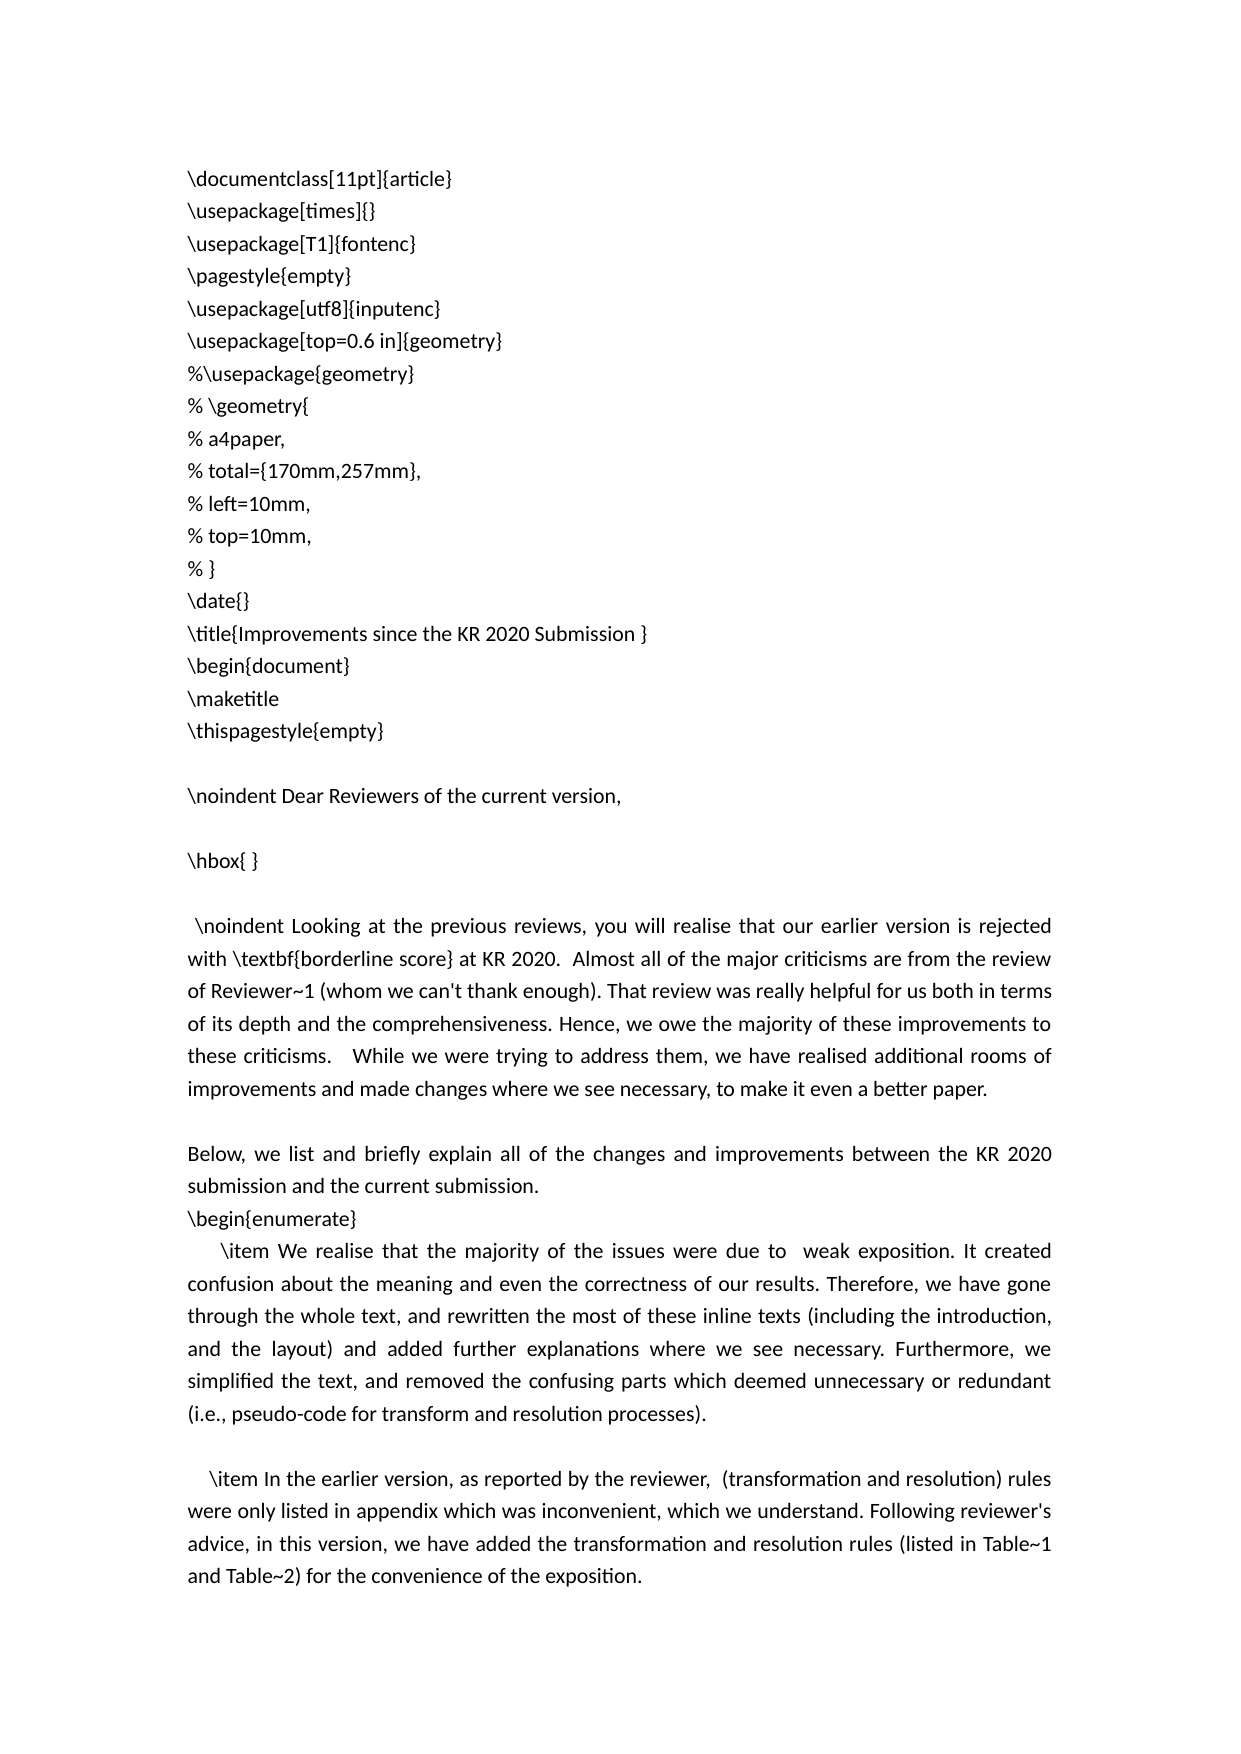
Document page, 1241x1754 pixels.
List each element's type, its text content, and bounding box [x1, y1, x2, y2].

text \title{Improvements since the KR 2020 Submission } [187, 617, 1053, 649]
text % } [187, 552, 1053, 584]
text \documentclass[11pt]{article} [187, 162, 1053, 194]
text % \geometry{ [187, 389, 1053, 422]
text % top=10mm, [187, 519, 1053, 552]
text % left=10mm, [187, 487, 1053, 519]
text \item We realise that the majority of the issues were due to weak exposition. It created confusion about the meaning and even the correctness of our results. Therefore, we have gone through the whole text, and rewritten the most of these inline texts (including the introduction, and the layout) and added further explanations where we see necessary. Furthermore, we simplified the text, and removed the confusing parts which deemed unnecessary or redundant (i.e., pseudo-code for transform and resolution processes). [187, 1234, 1053, 1429]
text \pagestyle{empty} [187, 259, 1053, 292]
text \maketitle [187, 682, 1053, 714]
text Below, we list and briefly explain all of the changes and improvements between the KR 2020 submission and the current submission. [187, 1137, 1053, 1202]
text \usepackage[T1]{fontenc} [187, 227, 1053, 259]
text \noindent Dear Reviewers of the current version, [187, 779, 1053, 812]
text \thispagestyle{empty} [187, 714, 1053, 747]
text % total={170mm,257mm}, [187, 454, 1053, 487]
text % a4paper, [187, 422, 1053, 454]
text %\usepackage{geometry} [187, 357, 1053, 389]
text \date{} [187, 584, 1053, 617]
text \item In the earlier version, as reported by the reviewer, (transformation and resolution) rules were only listed in appendix which was inconvenient, which we understand. Following reviewer's advice, in this version, we have added the transformation and resolution rules (listed in Table~1 and Table~2) for the convenience of the exposition. [187, 1462, 1053, 1592]
text \noindent Looking at the previous reviews, you will realise that our earlier version is rejected with \textbf{borderline score} at KR 2020. Almost all of the major criticisms are from the review of Reviewer~1 (whom we can't thank enough). That review was really helpful for us both in terms of its depth and the comprehensiveness. Hence, we owe the majority of these improvements to these criticisms. While we were trying to address them, we have realised additional rooms of improvements and made changes where we see necessary, to make it even a better paper. [187, 909, 1053, 1104]
text \begin{enumerate} [187, 1202, 1053, 1234]
text \begin{document} [187, 649, 1053, 682]
text \hbox{ } [187, 844, 1053, 877]
text \usepackage[times]{} [187, 194, 1053, 227]
text \usepackage[utf8]{inputenc} [187, 292, 1053, 324]
text \usepackage[top=0.6 in]{geometry} [187, 324, 1053, 357]
